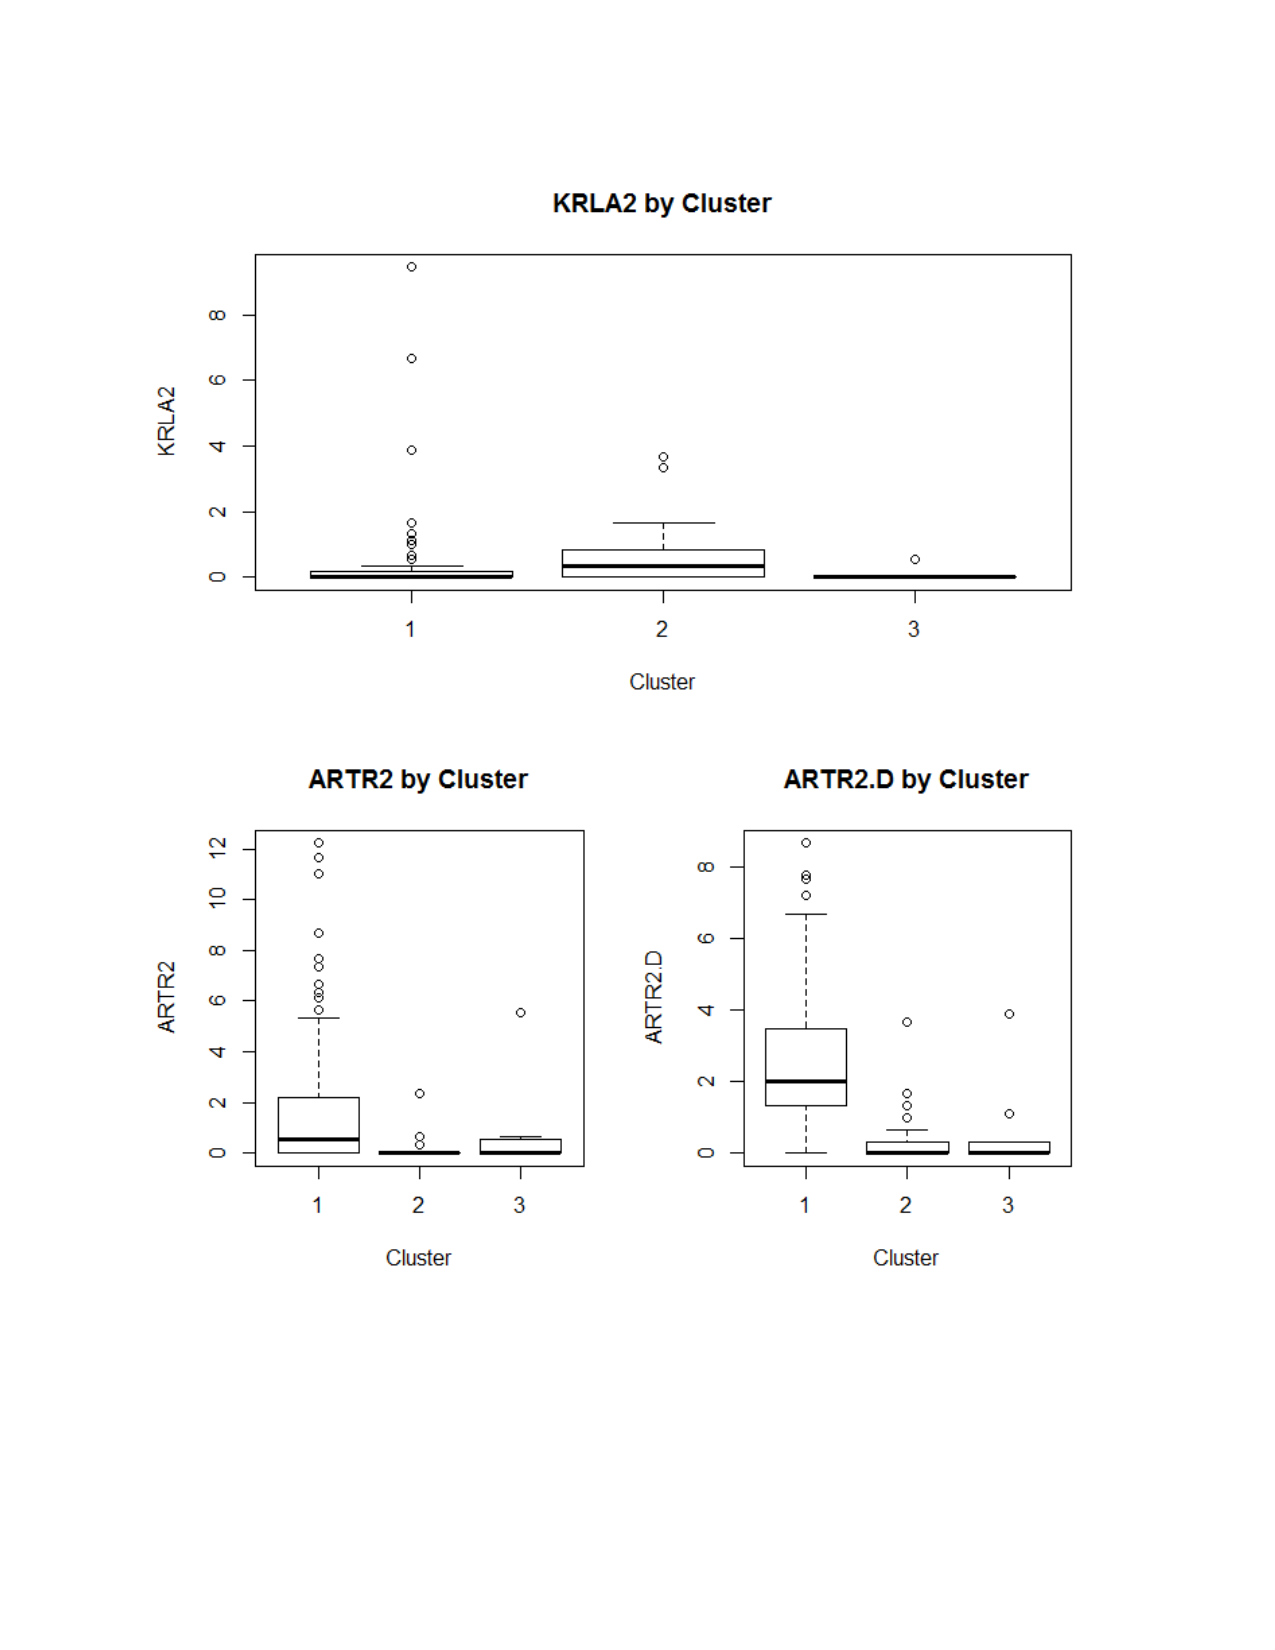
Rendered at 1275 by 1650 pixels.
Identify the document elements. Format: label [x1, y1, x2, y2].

picture [150, 150, 1125, 722]
picture [150, 725, 1125, 1298]
